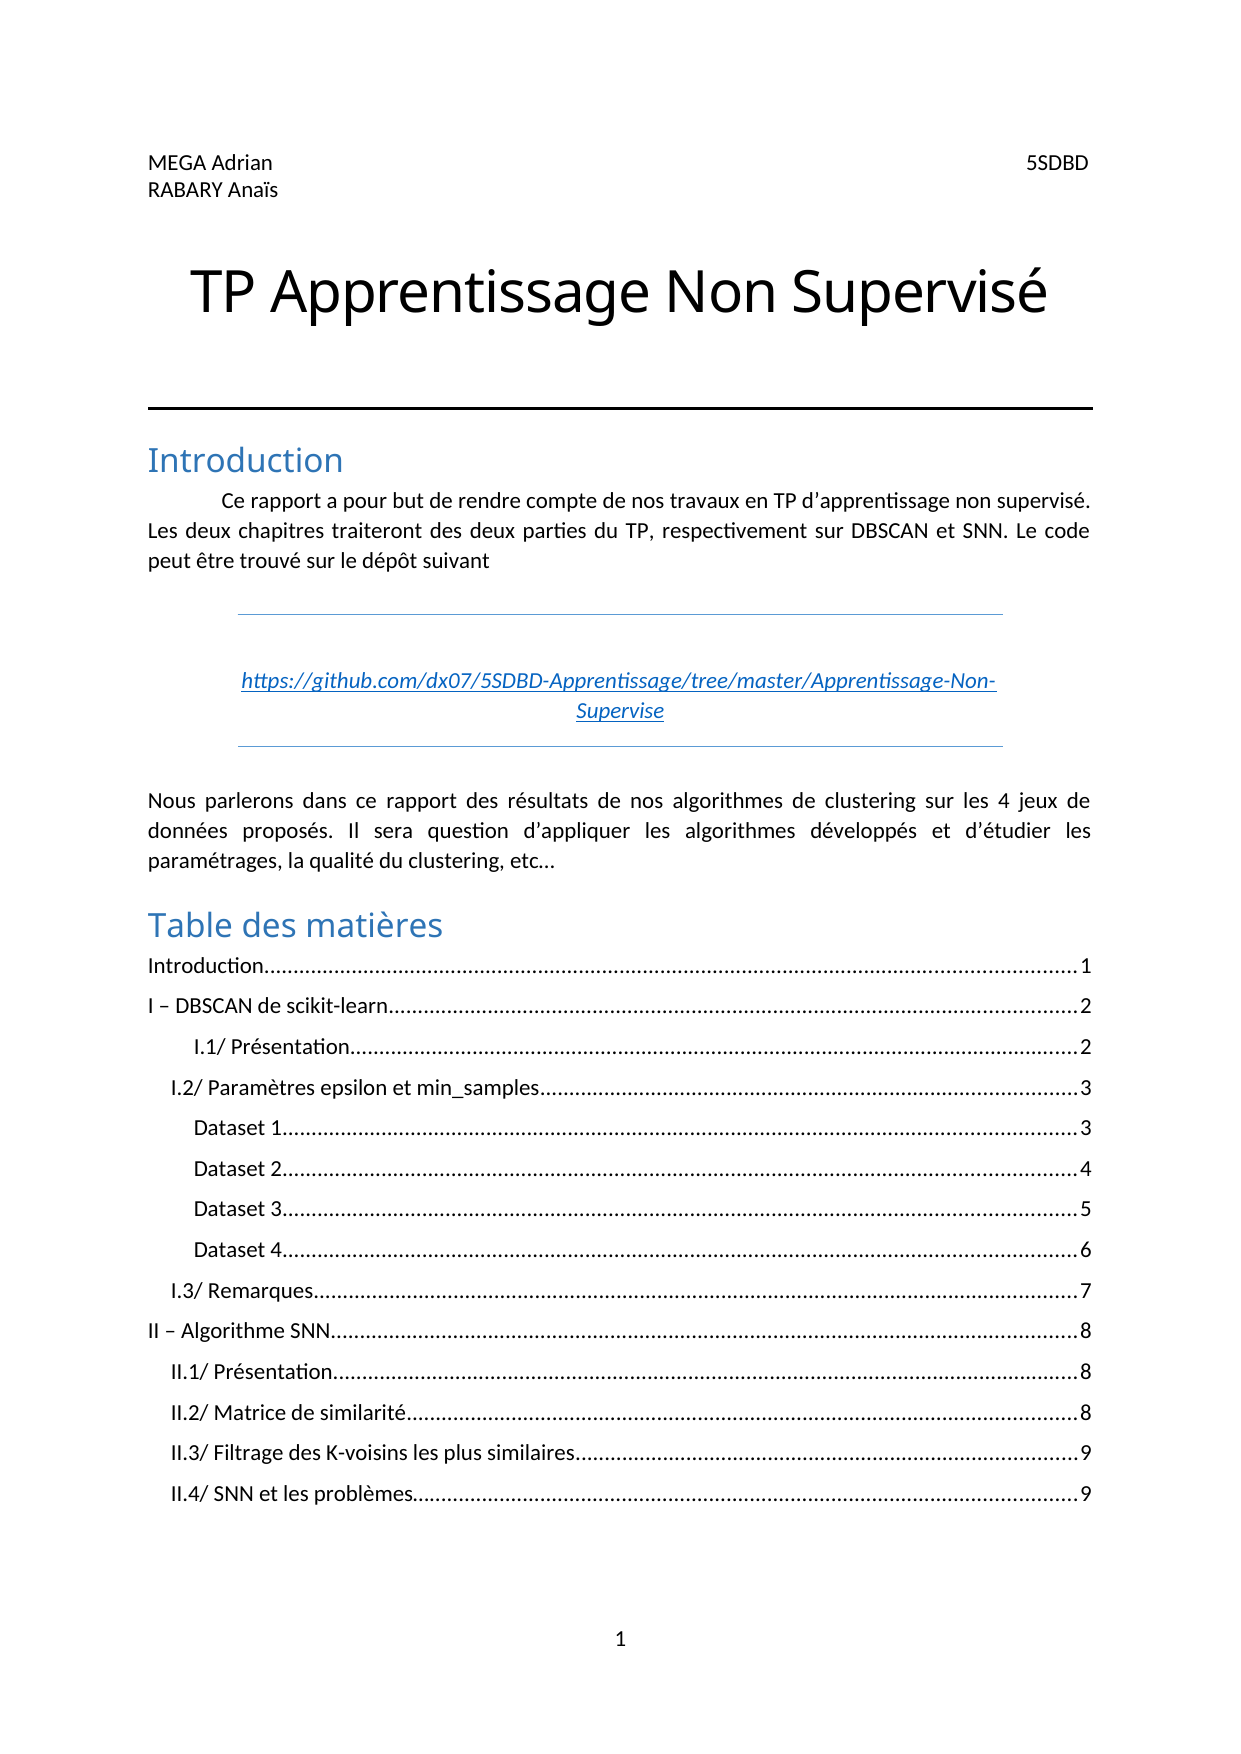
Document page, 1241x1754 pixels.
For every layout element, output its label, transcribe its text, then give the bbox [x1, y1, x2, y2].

text RABARY Anaïs [148, 176, 1093, 204]
text MEGA Adrian 5SDBD [148, 148, 1093, 176]
subtitle Introduction [148, 437, 1093, 483]
text Ce rapport a pour but de rendre compte de nos travaux en TP d’apprentissage non supervisé. Les deux chapitres traiteront des deux parties du TP, respectivement sur DBSCAN et SNN. Le code peut être trouvé sur le dépôt suivant [148, 486, 1093, 575]
title TP Apprentissage Non Supervisé [148, 251, 1093, 330]
text https://github.com/dx07/5SDBD-Apprentissage/tree/master/Apprentissage-Non-Supervise [238, 615, 1003, 746]
text Nous parlerons dans ce rapport des résultats de nos algorithmes de clustering sur les 4 jeux de données proposés. Il sera question d’appliquer les algorithmes développés et d’étudier les paramétrages, la qualité du clustering, etc… [148, 786, 1093, 875]
